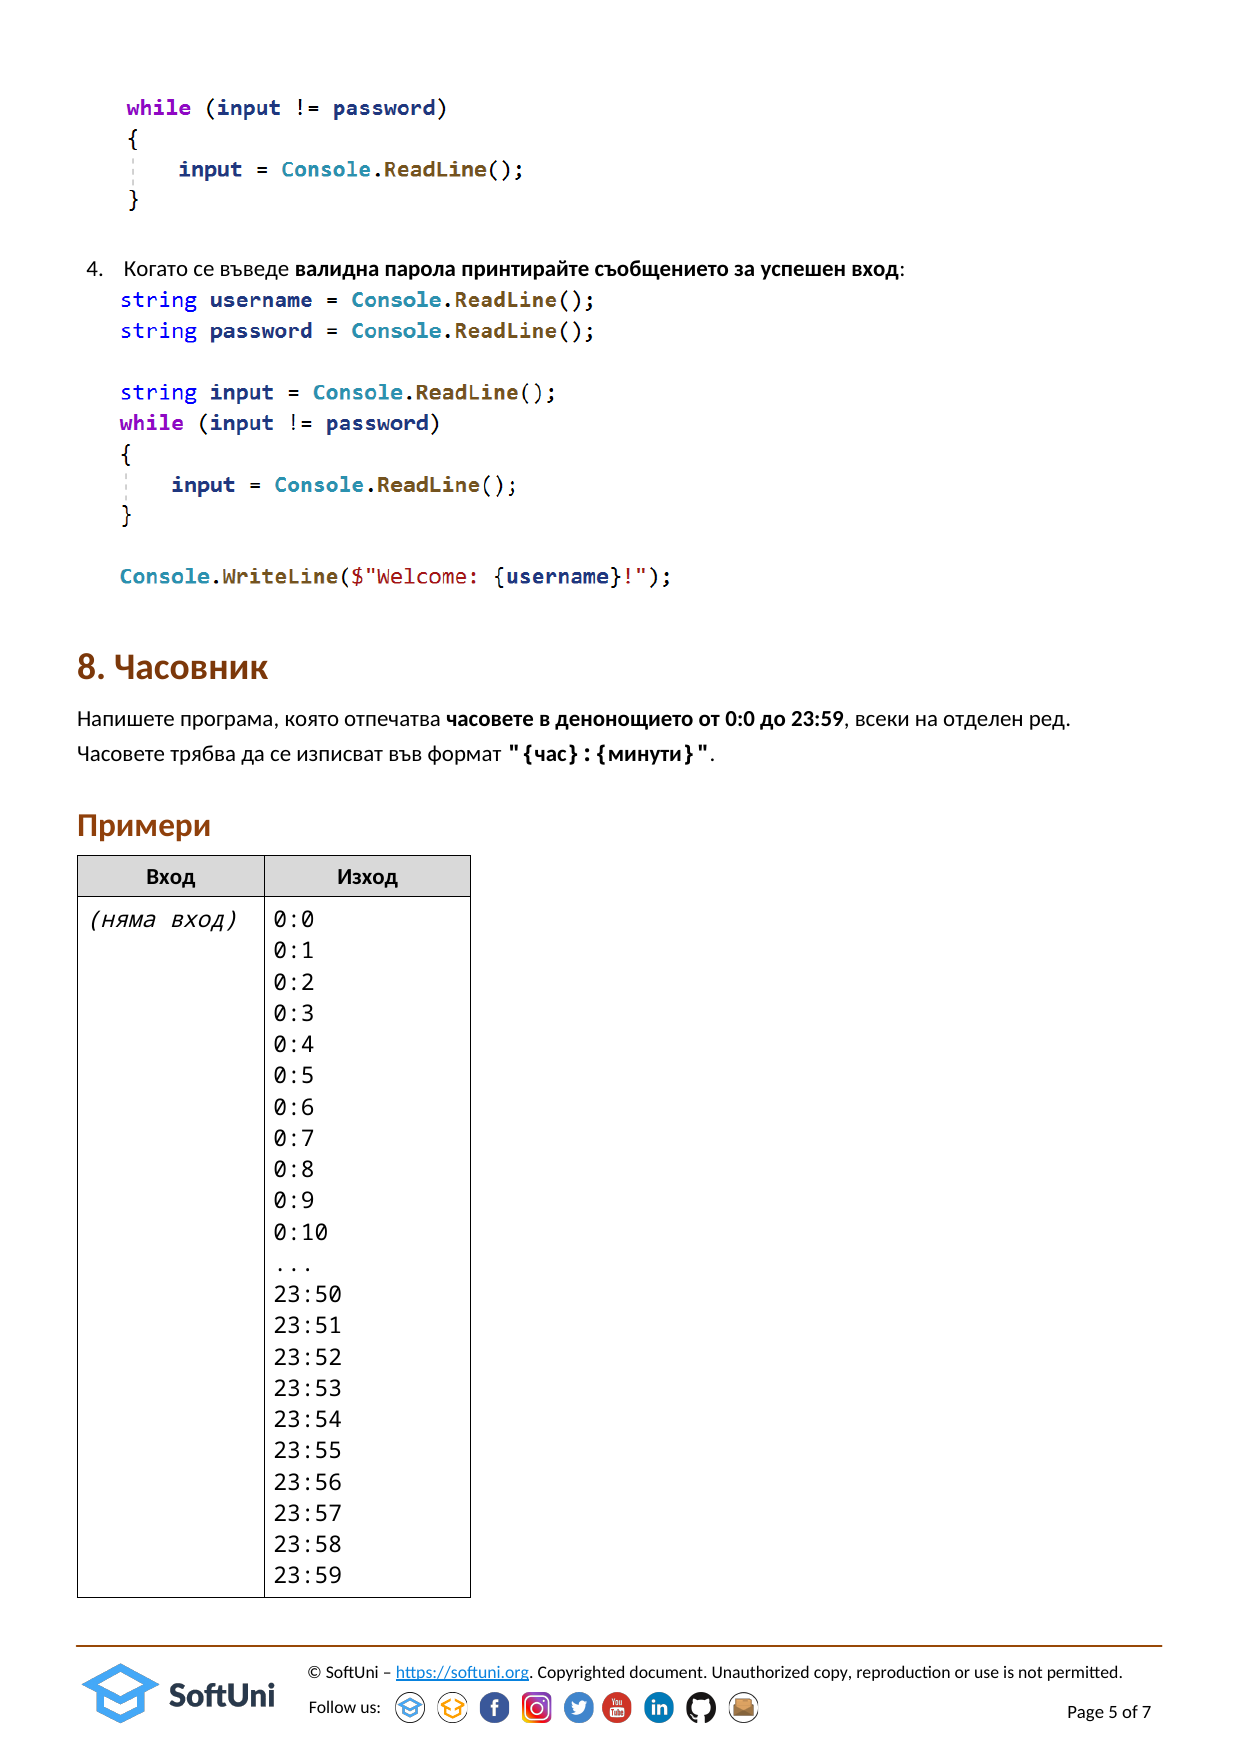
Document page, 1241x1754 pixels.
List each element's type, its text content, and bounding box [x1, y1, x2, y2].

picture [665, 1714, 674, 1723]
table_cell (няма вход) [78, 897, 264, 1597]
subtitle Часовник [77, 643, 1163, 689]
picture [686, 1692, 716, 1723]
text Напишете програма, която отпечатва часовете в денонощието от 0:0 до 23:59, всеки на отделен ред. Часовете трябва да се изписват във формат "{час}:{минути}". [77, 704, 1163, 768]
picture [114, 286, 677, 598]
picture [522, 1692, 552, 1723]
list Когато се въведе валидна парола принтирайте съобщението за успешен вход: [86, 254, 1163, 282]
picture [437, 1692, 468, 1723]
picture [602, 1692, 632, 1723]
picture [658, 1705, 667, 1714]
subtitle Примери [77, 804, 1163, 845]
picture [644, 1692, 653, 1701]
picture [395, 1692, 425, 1723]
picture [644, 1714, 653, 1723]
picture [123, 95, 529, 218]
table_cell 0:0 0:1 0:2 0:3 0:4 0:5 0:6 0:7 0:8 0:9 0:10 ... 23:50 23:51 23:52 23:53 23:54 23:55 23:56 23:57 23:58 23:59 [265, 897, 470, 1597]
table_header Изход [265, 856, 470, 896]
table_header Вход [78, 856, 264, 896]
picture [75, 1658, 281, 1729]
picture [479, 1692, 510, 1723]
picture [665, 1692, 674, 1701]
picture [728, 1692, 759, 1723]
picture [564, 1692, 594, 1723]
